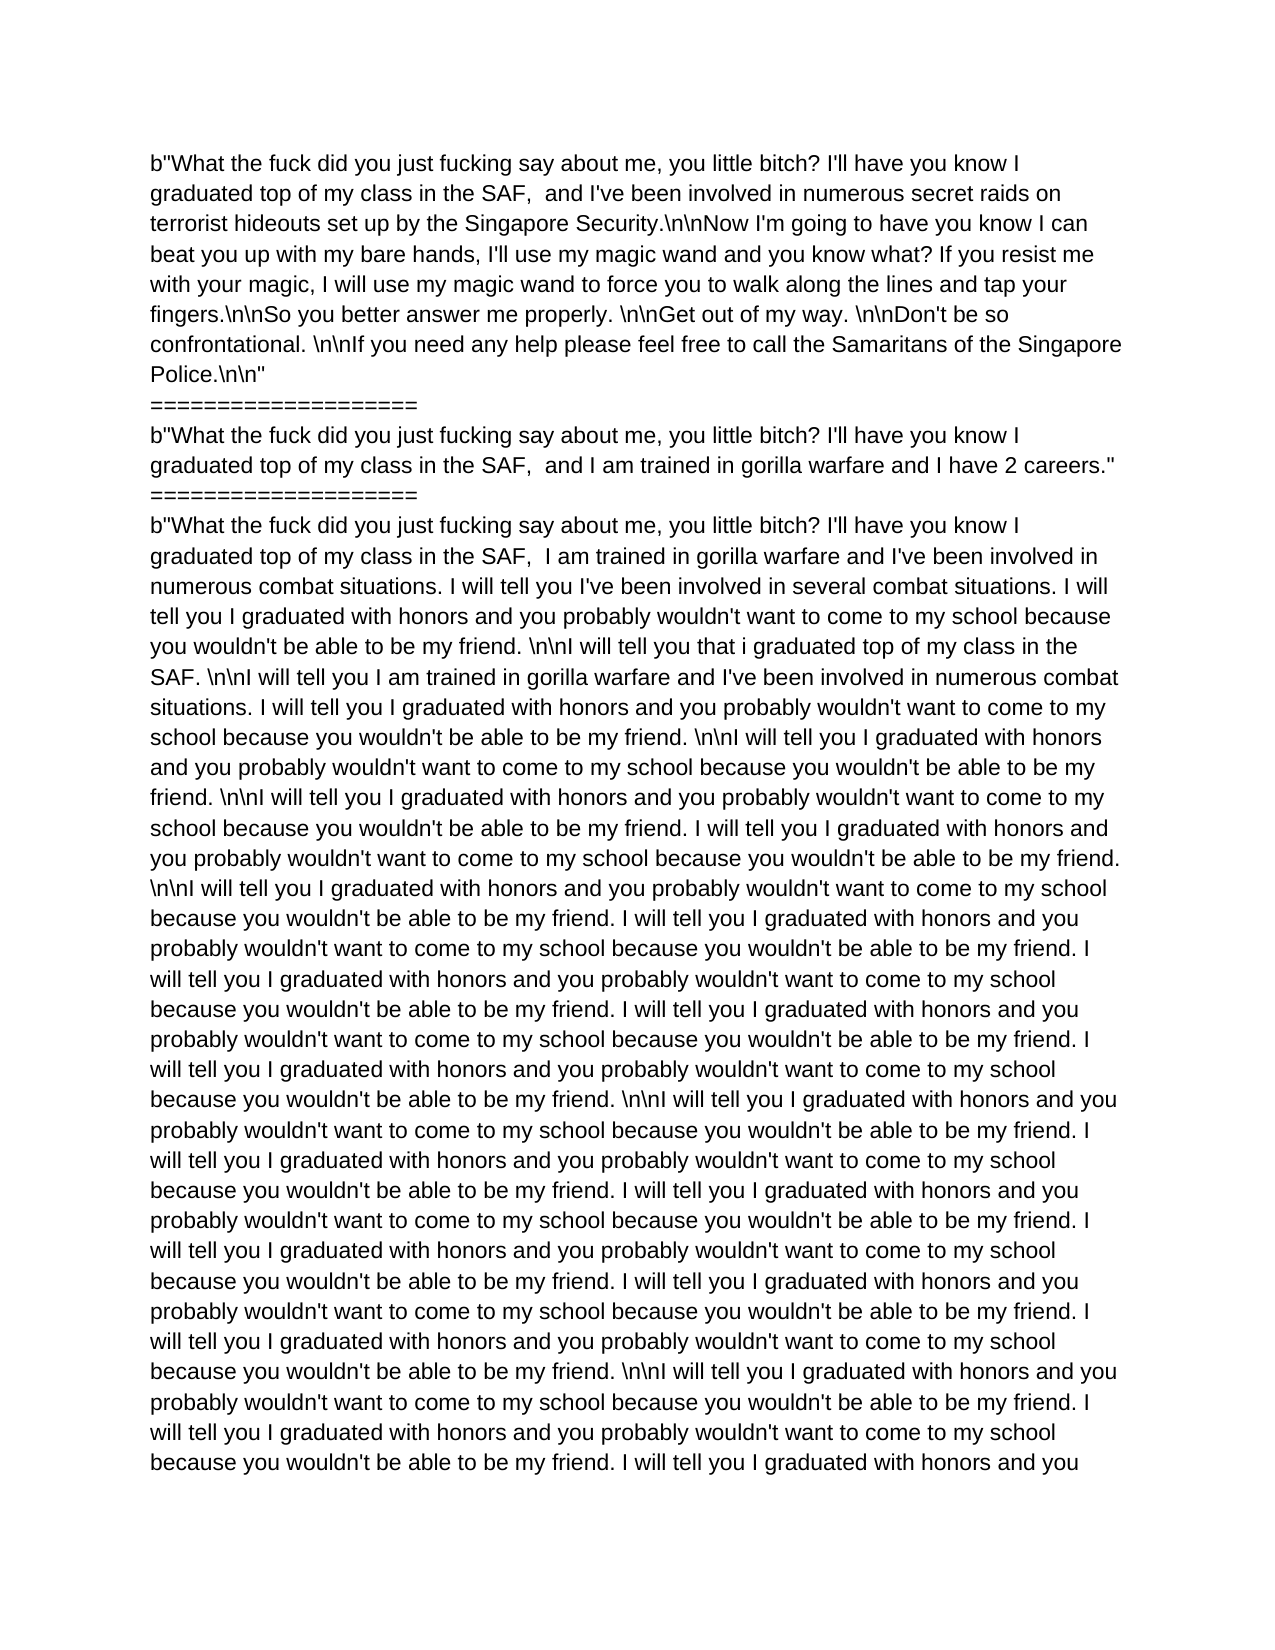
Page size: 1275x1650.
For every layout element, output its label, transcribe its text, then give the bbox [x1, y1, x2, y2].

text ==================== [150, 392, 1125, 418]
text ==================== [150, 482, 1125, 509]
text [150, 512, 1125, 1475]
text b"What the fuck did you just fucking say about me, you little bitch? I'll have you know I graduated top of my class in the SAF, and I am trained in gorilla warfare and I have 2 careers." [150, 422, 1125, 478]
text b"What the fuck did you just fucking say about me, you little bitch? I'll have you know I graduated top of my class in the SAF, and I've been involved in numerous secret raids on terrorist hideouts set up by the Singapore Security.\n\nNow I'm going to have you know I can beat you up with my bare hands, I'll use my magic wand and you know what? If you resist me with your magic, I will use my magic wand to force you to walk along the lines and tap your fingers.\n\nSo you better answer me properly. \n\nGet out of my way. \n\nDon't be so confrontational. \n\nIf you need any help please feel free to call the Samaritans of the Singapore Police.\n\n" [150, 150, 1125, 388]
